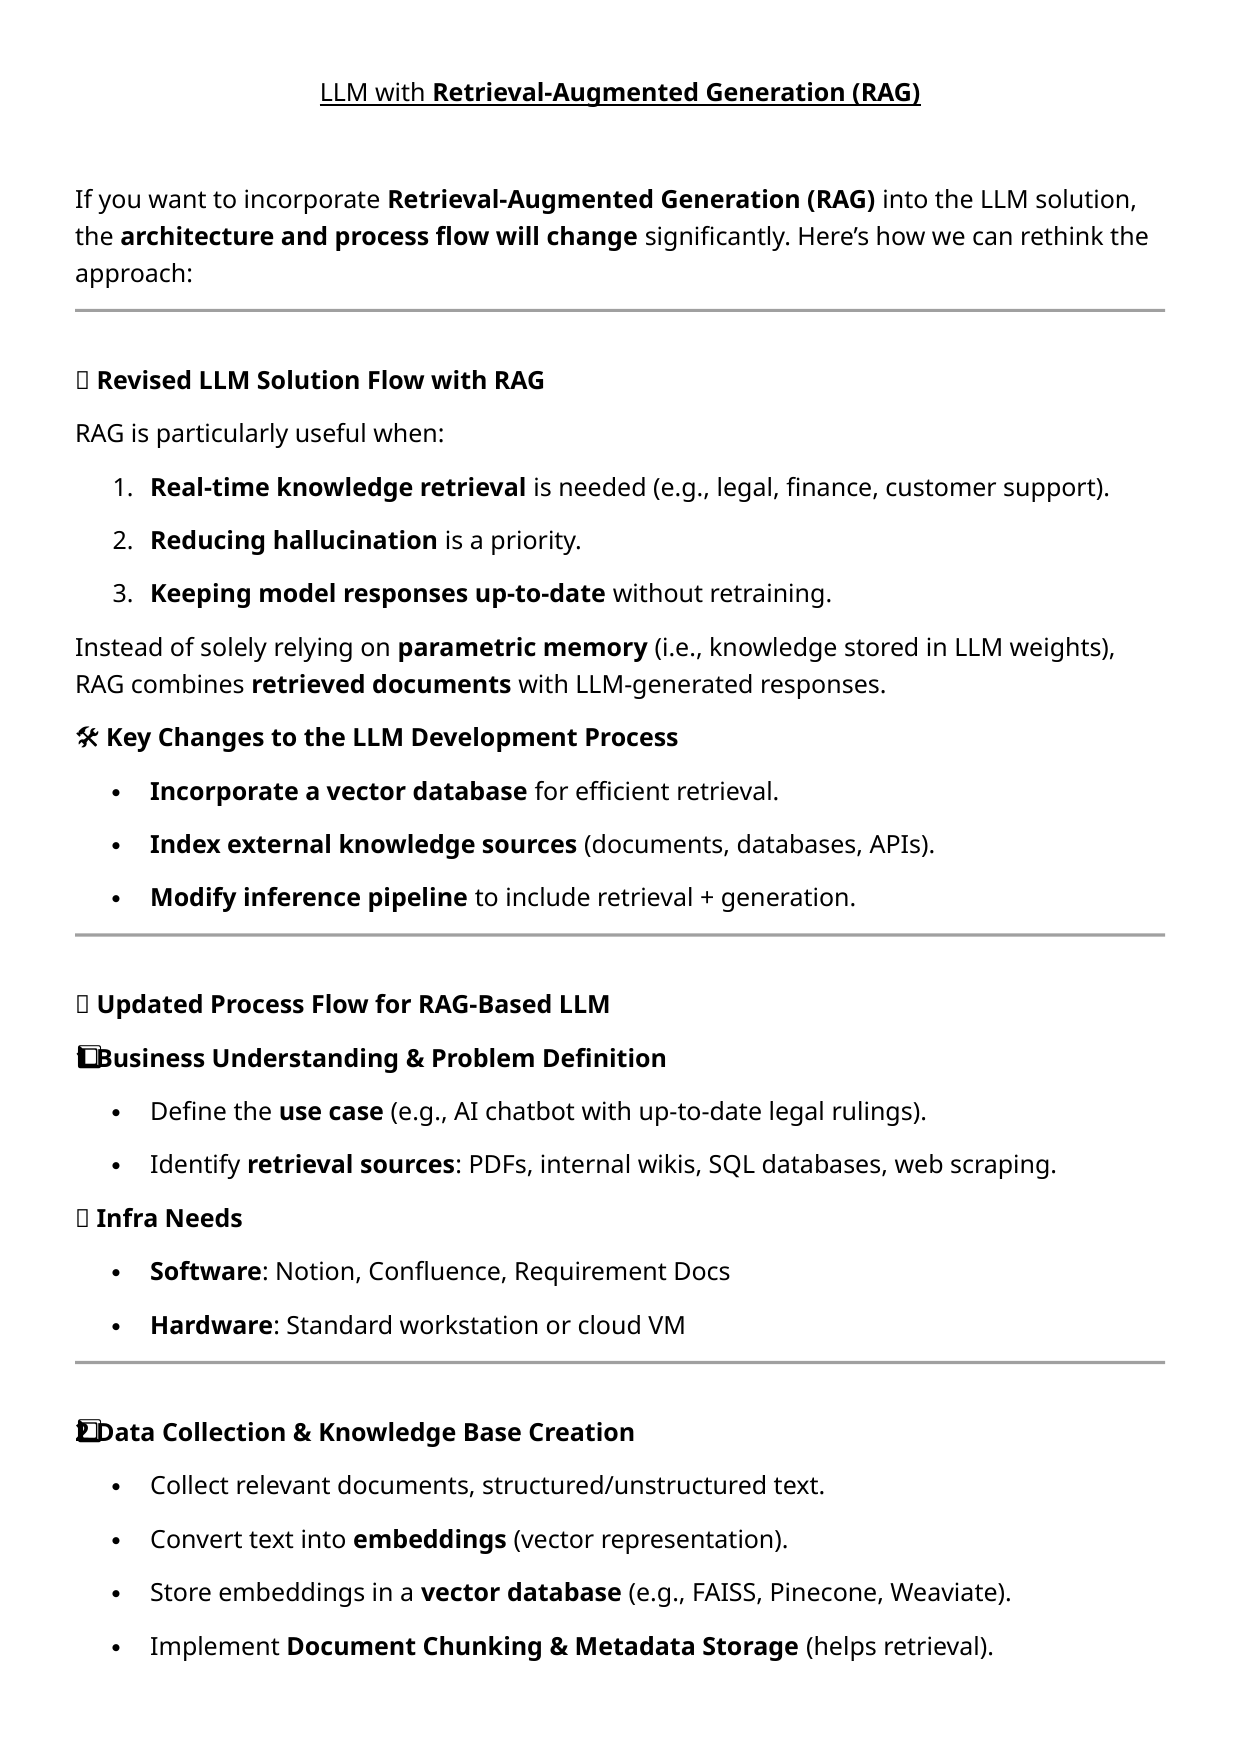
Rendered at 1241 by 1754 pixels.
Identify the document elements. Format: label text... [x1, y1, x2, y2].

text 2️⃣ Data Collection & Knowledge Base Creation [75, 1414, 1165, 1448]
list Hardware: Standard workstation or cloud VM [112, 1307, 1165, 1342]
list Store embeddings in a vector database (e.g., FAISS, Pinecone, Weaviate). [112, 1575, 1165, 1609]
text 🔄 Revised LLM Solution Flow with RAG [75, 362, 1165, 396]
list Identify retrieval sources: PDFs, internal wikis, SQL databases, web scraping. [112, 1147, 1165, 1181]
list Incorporate a vector database for efficient retrieval. [112, 773, 1165, 807]
list Index external knowledge sources (documents, databases, APIs). [112, 827, 1165, 861]
text RAG is particularly useful when: [75, 416, 1165, 450]
list Real-time knowledge retrieval is needed (e.g., legal, finance, customer support). [112, 469, 1165, 503]
list Software: Notion, Confluence, Requirement Docs [112, 1254, 1165, 1288]
text 🛠 Key Changes to the LLM Development Process [75, 720, 1165, 754]
list Convert text into embeddings (vector representation). [112, 1521, 1165, 1555]
text LLM with Retrieval-Augmented Generation (RAG) [75, 75, 1165, 109]
text Instead of solely relying on parametric memory (i.e., knowledge stored in LLM weights), RAG combines retrieved documents with LLM-generated responses. [75, 629, 1165, 700]
text 1️⃣ Business Understanding & Problem Definition [75, 1040, 1165, 1074]
text If you want to incorporate Retrieval-Augmented Generation (RAG) into the LLM solution, the architecture and process flow will change significantly. Here’s how we can rethink the approach: [75, 182, 1165, 289]
list Reducing hallucination is a priority. [112, 523, 1165, 557]
text 📌 Updated Process Flow for RAG-Based LLM [75, 987, 1165, 1021]
text 🔹 Infra Needs [75, 1201, 1165, 1235]
list Keeping model responses up-to-date without retraining. [112, 576, 1165, 610]
list Collect relevant documents, structured/unstructured text. [112, 1468, 1165, 1502]
list Implement Document Chunking & Metadata Storage (helps retrieval). [112, 1628, 1165, 1662]
list Define the use case (e.g., AI chatbot with up-to-date legal rulings). [112, 1094, 1165, 1128]
list Modify inference pipeline to include retrieval + generation. [112, 880, 1165, 914]
